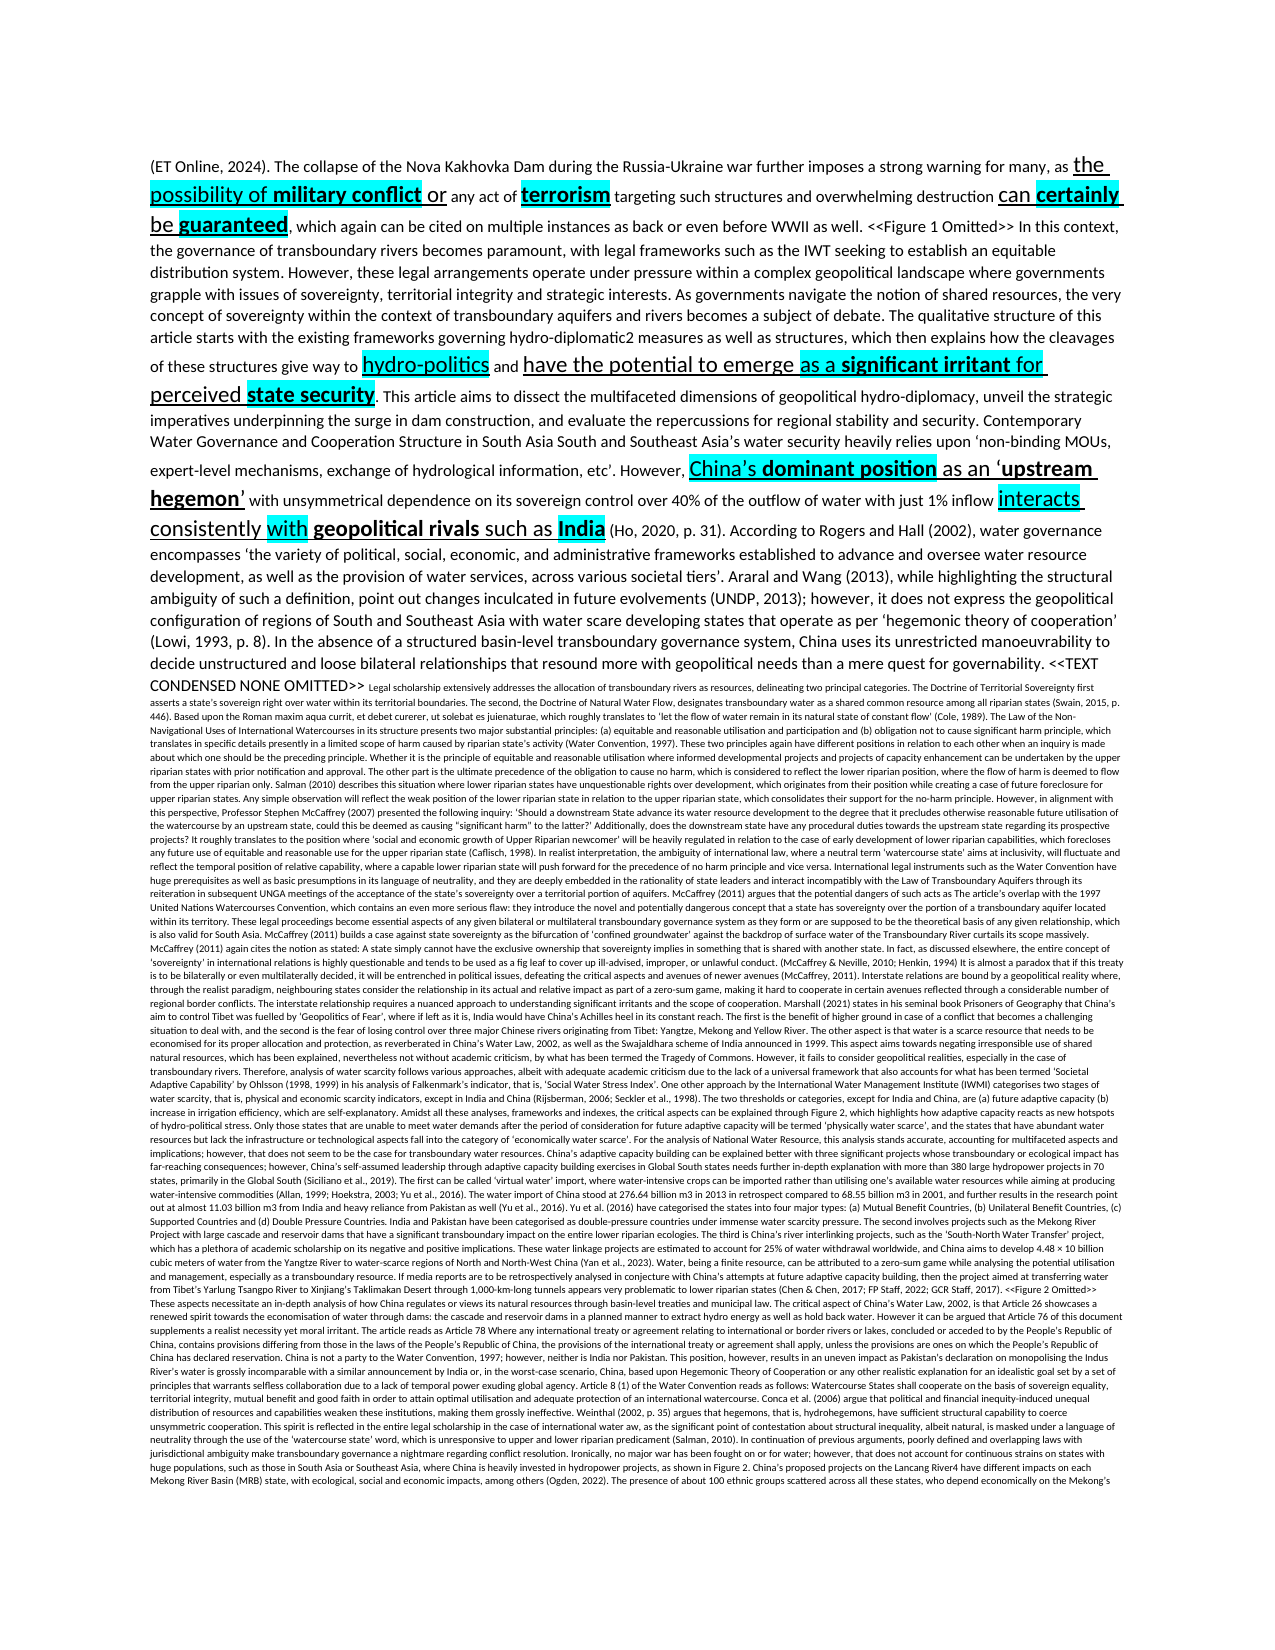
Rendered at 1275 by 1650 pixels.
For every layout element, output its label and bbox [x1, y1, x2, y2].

text [150, 150, 1125, 1487]
